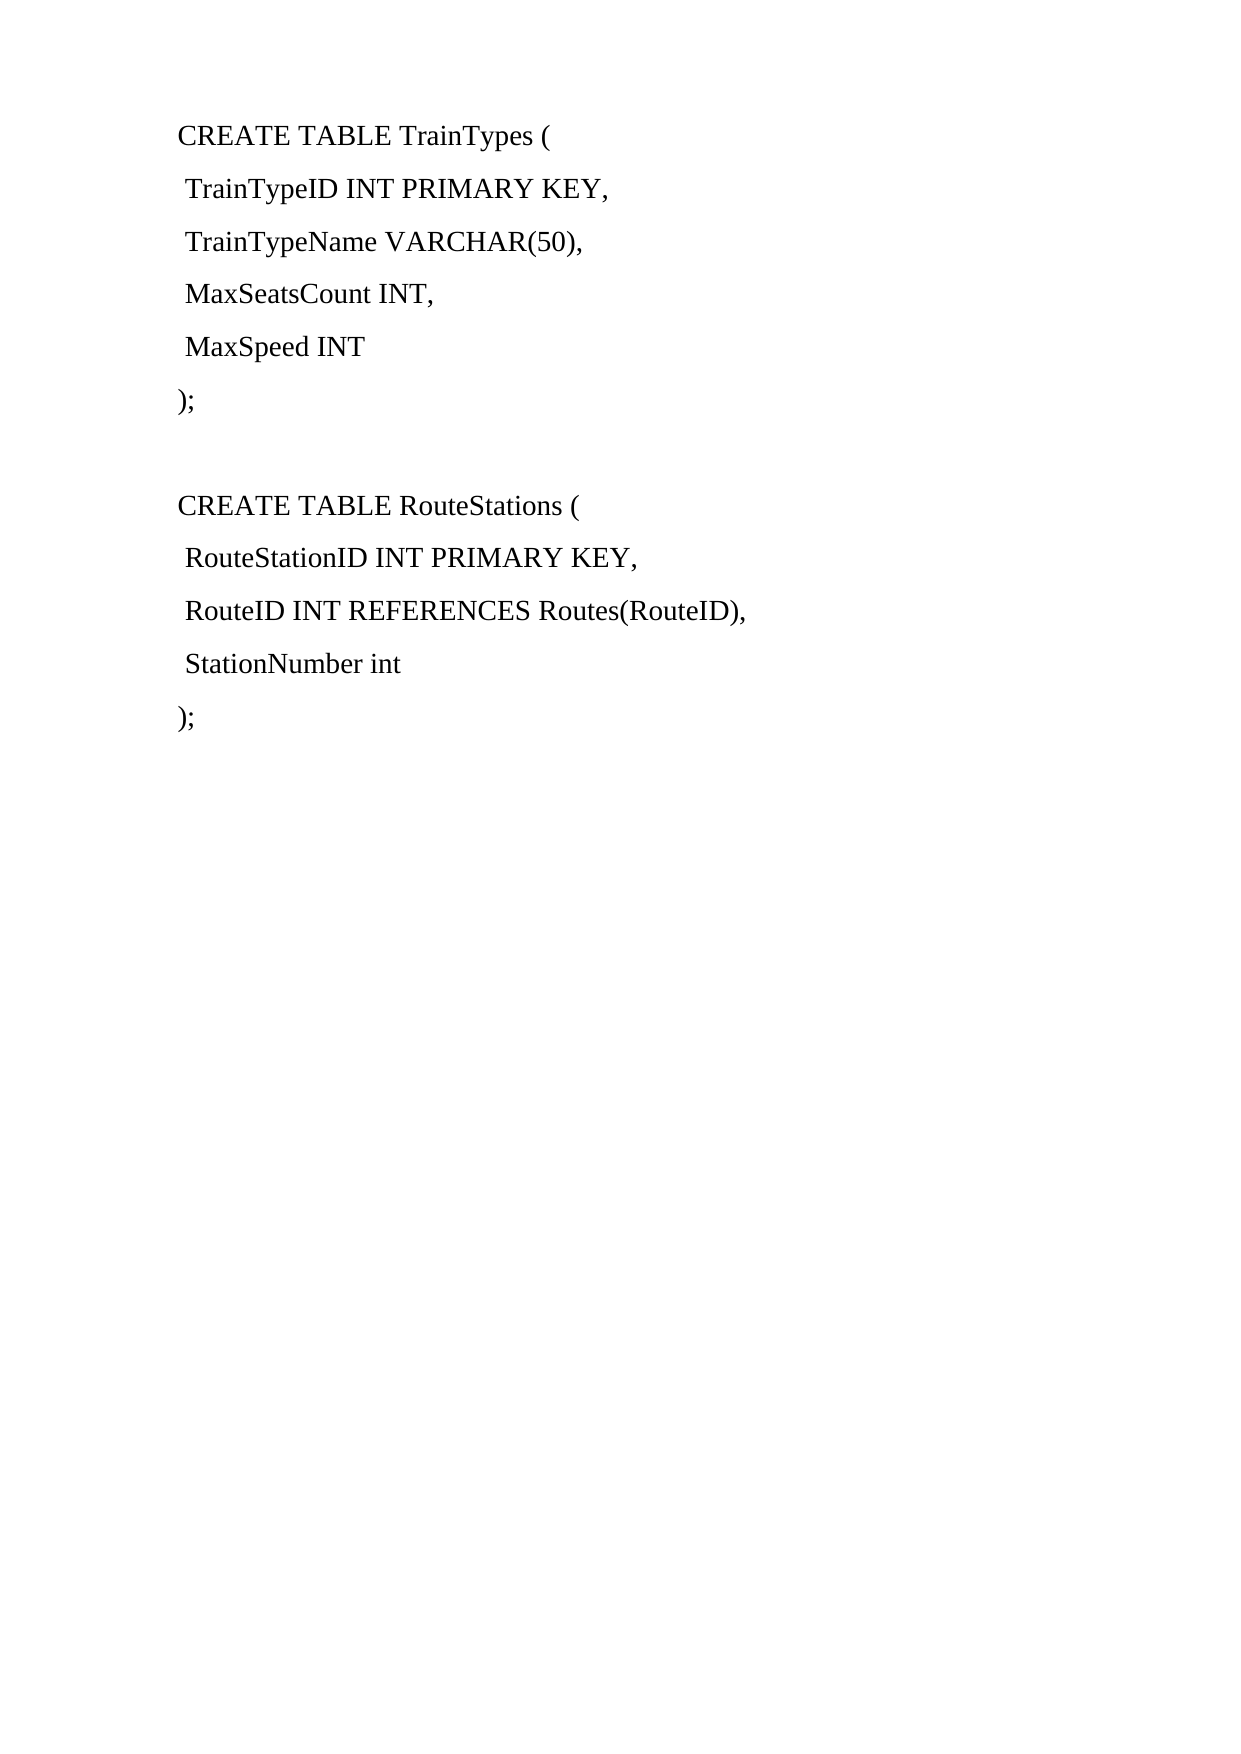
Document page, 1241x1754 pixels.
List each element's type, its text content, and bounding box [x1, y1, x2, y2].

text TrainTypeID INT PRIMARY KEY, [177, 171, 1152, 204]
text ); [177, 382, 1152, 416]
text CREATE TABLE RouteStations ( [177, 488, 1152, 521]
text TrainTypeName VARCHAR(50), [177, 224, 1152, 257]
text StationNumber int [177, 646, 1152, 680]
text RouteStationID INT PRIMARY KEY, [177, 541, 1152, 574]
text RouteID INT REFERENCES Routes(RouteID), [177, 593, 1152, 627]
text MaxSeatsCount INT, [177, 277, 1152, 310]
text MaxSpeed INT [177, 329, 1152, 363]
text ); [177, 699, 1152, 733]
text CREATE TABLE TrainTypes ( [177, 118, 1152, 152]
